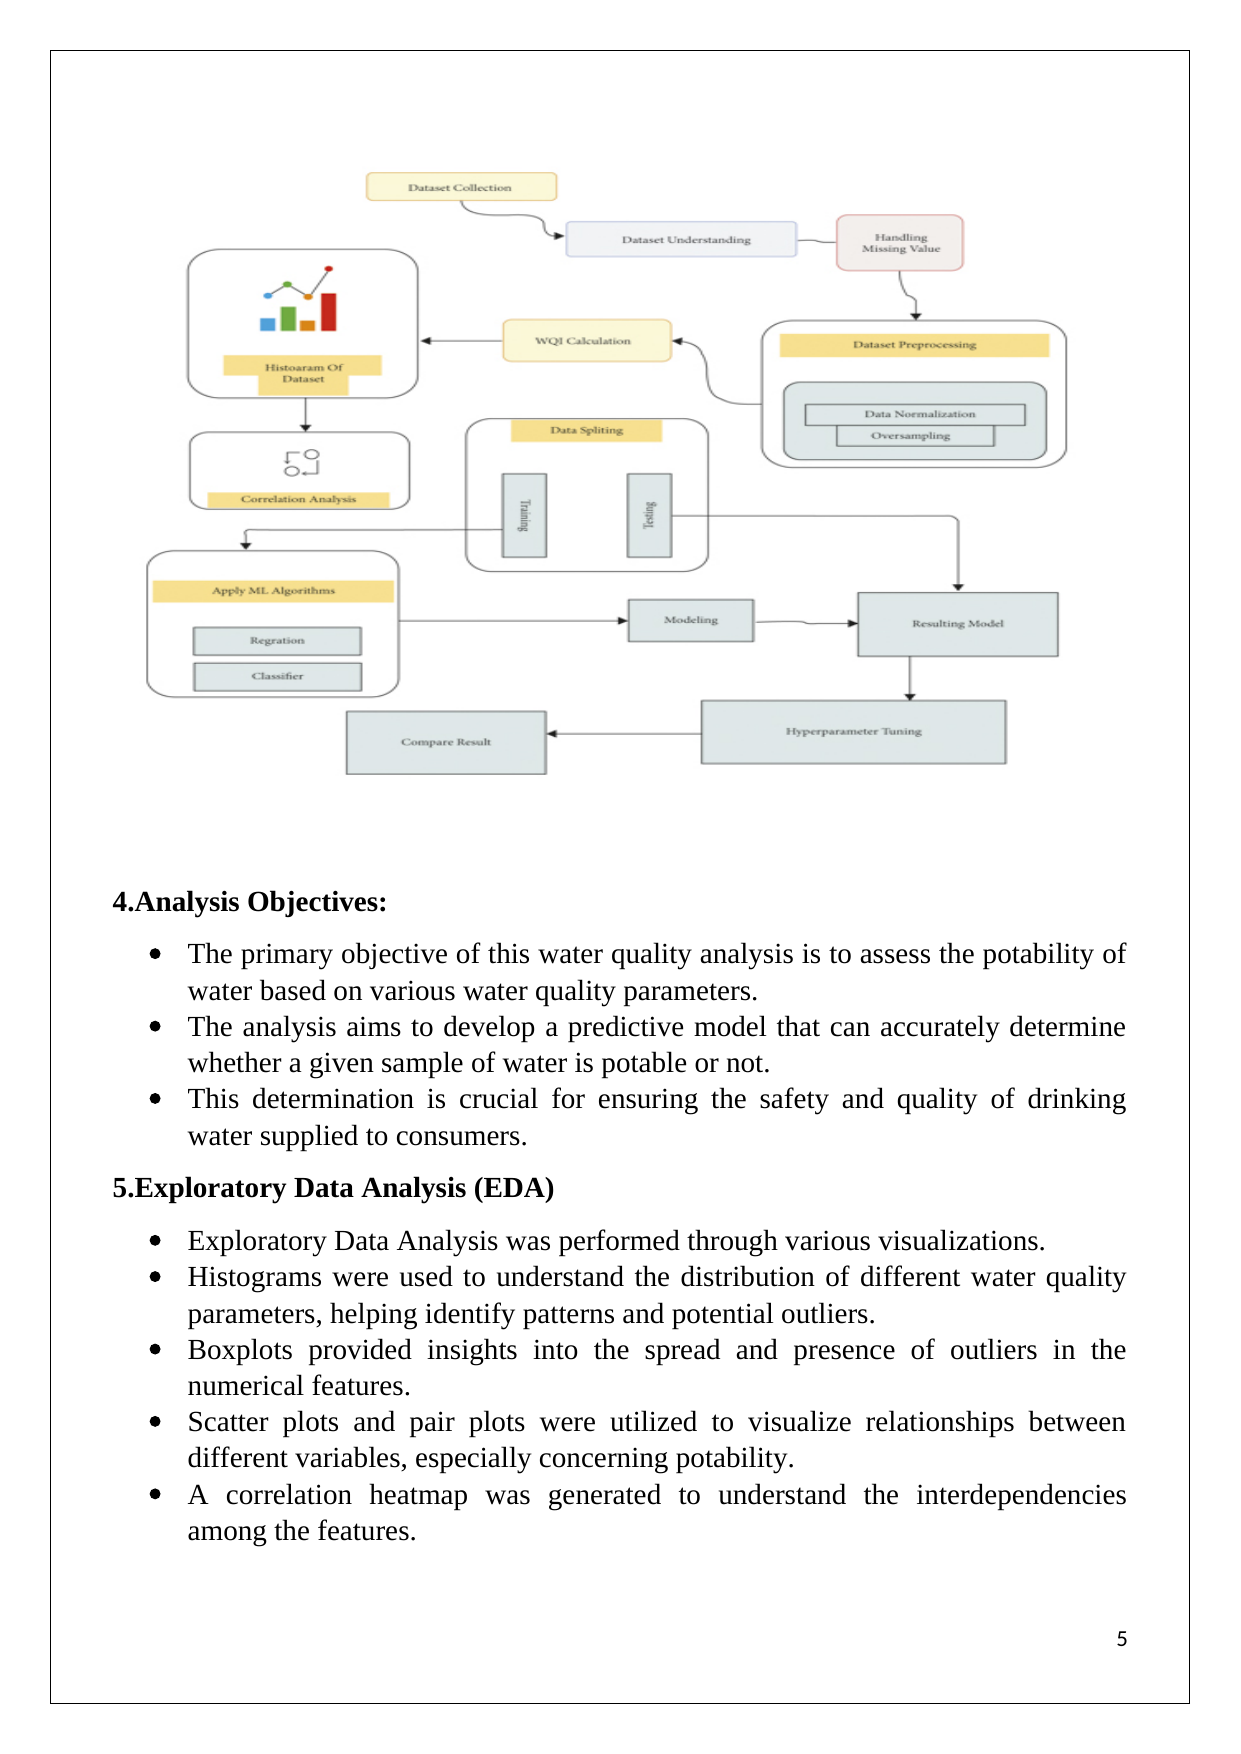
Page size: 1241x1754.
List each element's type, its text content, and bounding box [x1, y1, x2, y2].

picture [112, 150, 1102, 798]
list A correlation heatmap was generated to understand the interdependencies among the features. [150, 1477, 1128, 1547]
list This determination is crucial for ensuring the safety and quality of drinking water supplied to consumers. [150, 1081, 1128, 1151]
list The analysis aims to develop a predictive model that can accurately determine whether a given sample of water is potable or not. [150, 1009, 1128, 1079]
list The primary objective of this water quality analysis is to assess the potability of water based on various water quality parameters. [150, 937, 1128, 1006]
list Exploratory Data Analysis was performed through various visualizations. [150, 1223, 1128, 1257]
text 5.Exploratory Data Analysis (EDA) [112, 1171, 1128, 1204]
list Boxplots provided insights into the spread and presence of outliers in the numerical features. [150, 1332, 1128, 1402]
list Histograms were used to understand the distribution of different water quality parameters, helping identify patterns and potential outliers. [150, 1259, 1128, 1329]
list Scatter plots and pair plots were utilized to visualize relationships between different variables, especially concerning potability. [150, 1404, 1128, 1474]
text 4.Analysis Objectives: [112, 884, 1128, 917]
